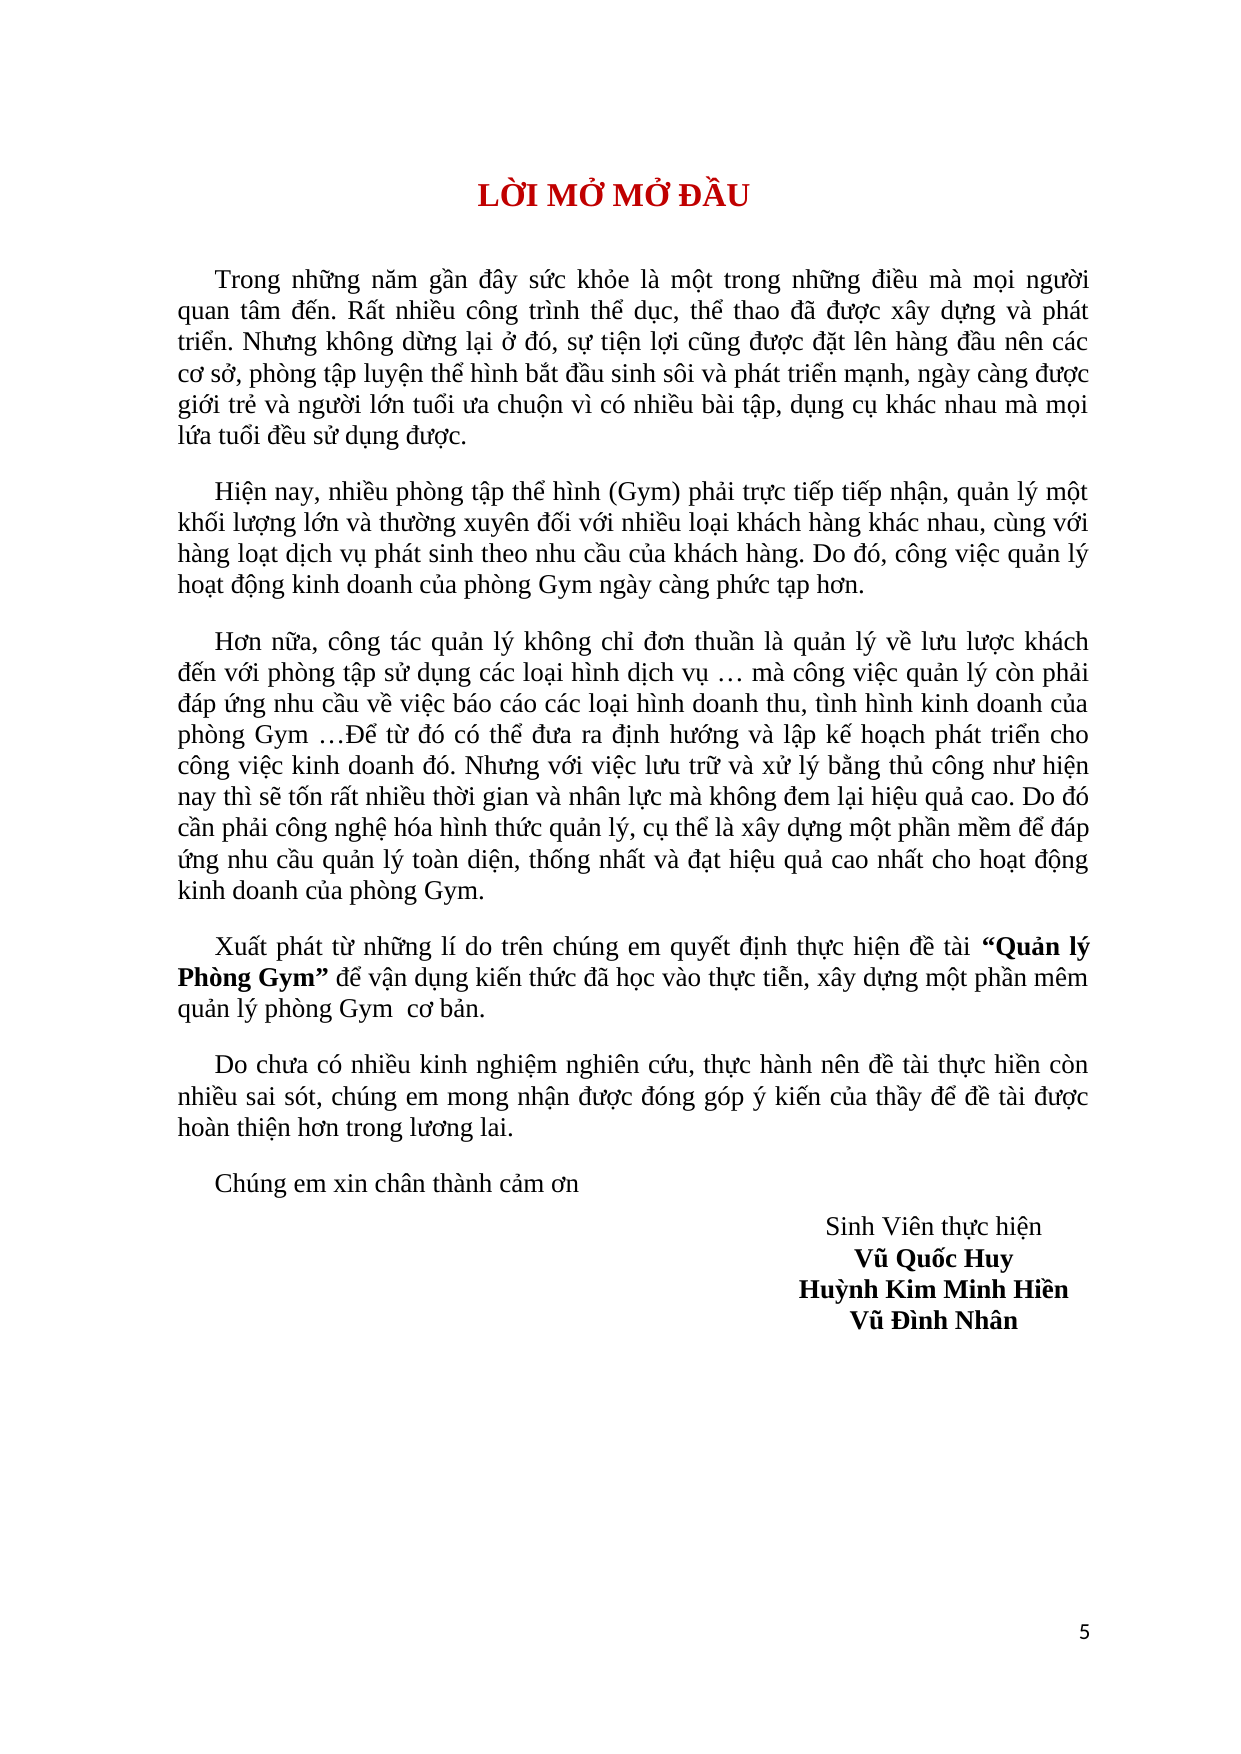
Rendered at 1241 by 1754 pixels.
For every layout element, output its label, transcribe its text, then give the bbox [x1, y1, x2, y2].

subtitle LỜI MỞ MỞ ĐẦU [402, 175, 1090, 213]
text Xuất phát từ những lí do trên chúng em quyết định thực hiện đề tài “Quản lý Phòng Gym” để vận dụng kiến thức đã học vào thực tiễn, xây dựng một phần mêm quản lý phòng Gym cơ bản. [177, 930, 1090, 1023]
table_cell Vũ Quốc Huy [777, 1242, 1090, 1273]
table_cell Vũ Đình Nhân [777, 1304, 1090, 1335]
text Do chưa có nhiều kinh nghiệm nghiên cứu, thực hành nên đề tài thực hiền còn nhiều sai sót, chúng em mong nhận được đóng góp ý kiến của thầy để đề tài được hoàn thiện hơn trong lương lai. [177, 1048, 1090, 1142]
text Chúng em xin chân thành cảm ơn [177, 1167, 1090, 1198]
text Hơn nữa, công tác quản lý không chỉ đơn thuần là quản lý về lưu lược khách đến với phòng tập sử dụng các loại hình dịch vụ … mà công việc quản lý còn phải đáp ứng nhu cầu về việc báo cáo các loại hình doanh thu, tình hình kinh doanh của phòng Gym …Để từ đó có thể đưa ra định hướng và lập kế hoạch phát triển cho công việc kinh doanh đó. Nhưng với việc lưu trữ và xử lý bằng thủ công như hiện nay thì sẽ tốn rất nhiều thời gian và nhân lực mà không đem lại hiệu quả cao. Do đó cần phải công nghệ hóa hình thức quản lý, cụ thể là xây dựng một phần mềm để đáp ứng nhu cầu quản lý toàn diện, thống nhất và đạt hiệu quả cao nhất cho hoạt động kinh doanh của phòng Gym. [177, 625, 1090, 905]
text Trong những năm gần đây sức khỏe là một trong những điều mà mọi người quan tâm đến. Rất nhiều công trình thể dục, thể thao đã được xây dựng và phát triển. Nhưng không dừng lại ở đó, sự tiện lợi cũng được đặt lên hàng đầu nên các cơ sở, phòng tập luyện thể hình bắt đầu sinh sôi và phát triển mạnh, ngày càng được giới trẻ và người lớn tuổi ưa chuộn vì có nhiều bài tập, dụng cụ khác nhau mà mọi lứa tuổi đều sử dụng được. [177, 263, 1090, 450]
text Hiện nay, nhiều phòng tập thể hình (Gym) phải trực tiếp tiếp nhận, quản lý một khối lượng lớn và thường xuyên đối với nhiều loại khách hàng khác nhau, cùng với hàng loạt dịch vụ phát sinh theo nhu cầu của khách hàng. Do đó, công việc quản lý hoạt động kinh doanh của phòng Gym ngày càng phức tạp hơn. [177, 475, 1090, 600]
table_header Sinh Viên thực hiện [777, 1211, 1090, 1242]
table_cell Huỳnh Kim Minh Hiền [777, 1273, 1090, 1304]
